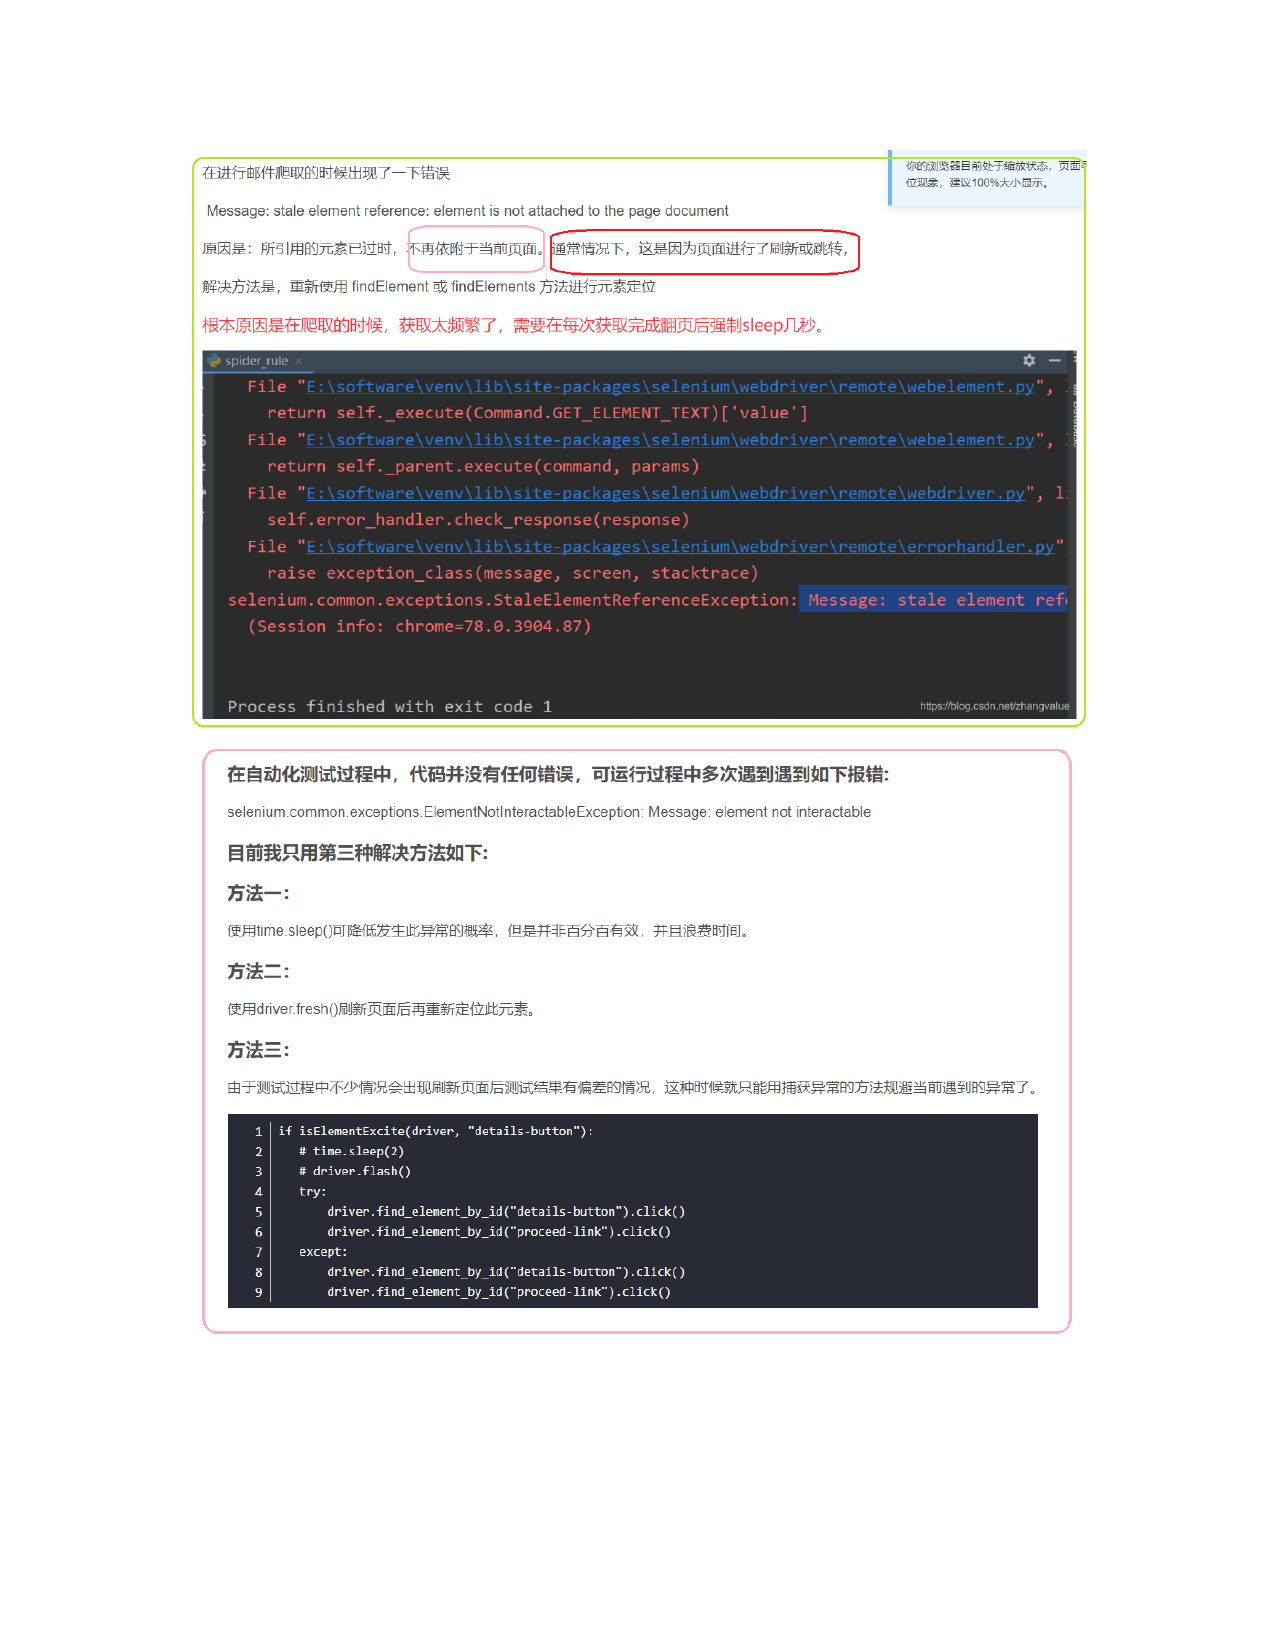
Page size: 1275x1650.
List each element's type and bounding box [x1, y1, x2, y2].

picture [187, 150, 1088, 1351]
